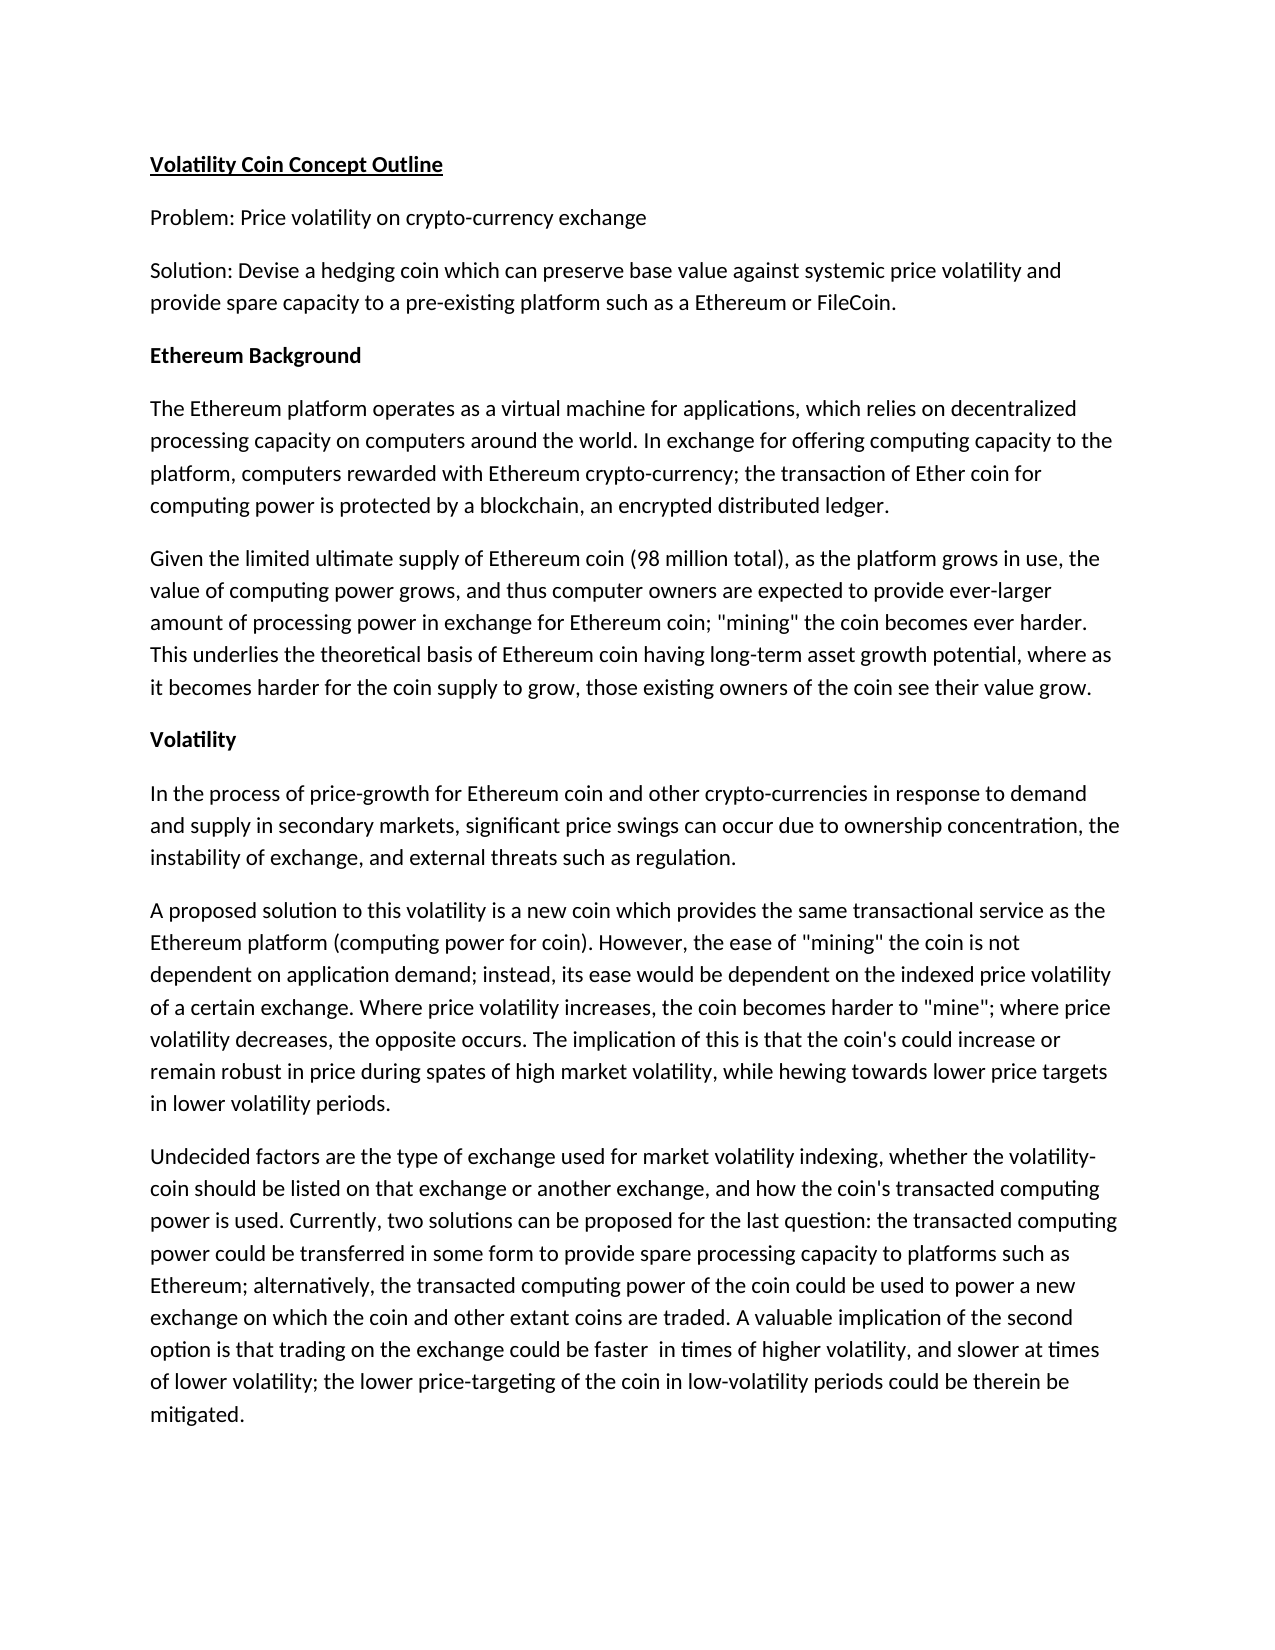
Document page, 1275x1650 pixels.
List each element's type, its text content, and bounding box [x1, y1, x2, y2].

text A proposed solution to this volatility is a new coin which provides the same transactional service as the Ethereum platform (computing power for coin). However, the ease of "mining" the coin is not dependent on application demand; instead, its ease would be dependent on the indexed price volatility of a certain exchange. Where price volatility increases, the coin becomes harder to "mine"; where price volatility decreases, the opposite occurs. The implication of this is that the coin's could increase or remain robust in price during spates of high market volatility, while hewing towards lower price targets in lower volatility periods. [150, 896, 1125, 1117]
text Volatility [150, 726, 1125, 754]
text Undecided factors are the type of exchange used for market volatility indexing, whether the volatility-coin should be listed on that exchange or another exchange, and how the coin's transacted computing power is used. Currently, two solutions can be proposed for the last question: the transacted computing power could be transferred in some form to provide spare processing capacity to platforms such as Ethereum; alternatively, the transacted computing power of the coin could be used to power a new exchange on which the coin and other extant coins are traded. A valuable implication of the second option is that trading on the exchange could be faster in times of higher volatility, and slower at times of lower volatility; the lower price-targeting of the coin in low-volatility periods could be therein be mitigated. [150, 1142, 1125, 1428]
text Problem: Price volatility on crypto-currency exchange [150, 203, 1125, 231]
text Given the limited ultimate supply of Ethereum coin (98 million total), as the platform grows in use, the value of computing power grows, and thus computer owners are expected to provide ever-larger amount of processing power in exchange for Ethereum coin; "mining" the coin becomes ever harder. This underlies the theoretical basis of Ethereum coin having long-term asset growth potential, where as it becomes harder for the coin supply to grow, those existing owners of the coin see their value grow. [150, 544, 1125, 701]
text In the process of price-growth for Ethereum coin and other crypto-currencies in response to demand and supply in secondary markets, significant price swings can occur due to ownership concentration, the instability of exchange, and external threats such as regulation. [150, 779, 1125, 871]
text Solution: Devise a hedging coin which can preserve base value against systemic price volatility and provide spare capacity to a pre-existing platform such as a Ethereum or FileCoin. [150, 256, 1125, 316]
text Volatility Coin Concept Outline [150, 150, 1125, 178]
text The Ethereum platform operates as a virtual machine for applications, which relies on decentralized processing capacity on computers around the world. In exchange for offering computing capacity to the platform, computers rewarded with Ethereum crypto-currency; the transaction of Ether coin for computing power is protected by a blockchain, an encrypted distributed ledger. [150, 394, 1125, 519]
text Ethereum Background [150, 341, 1125, 369]
